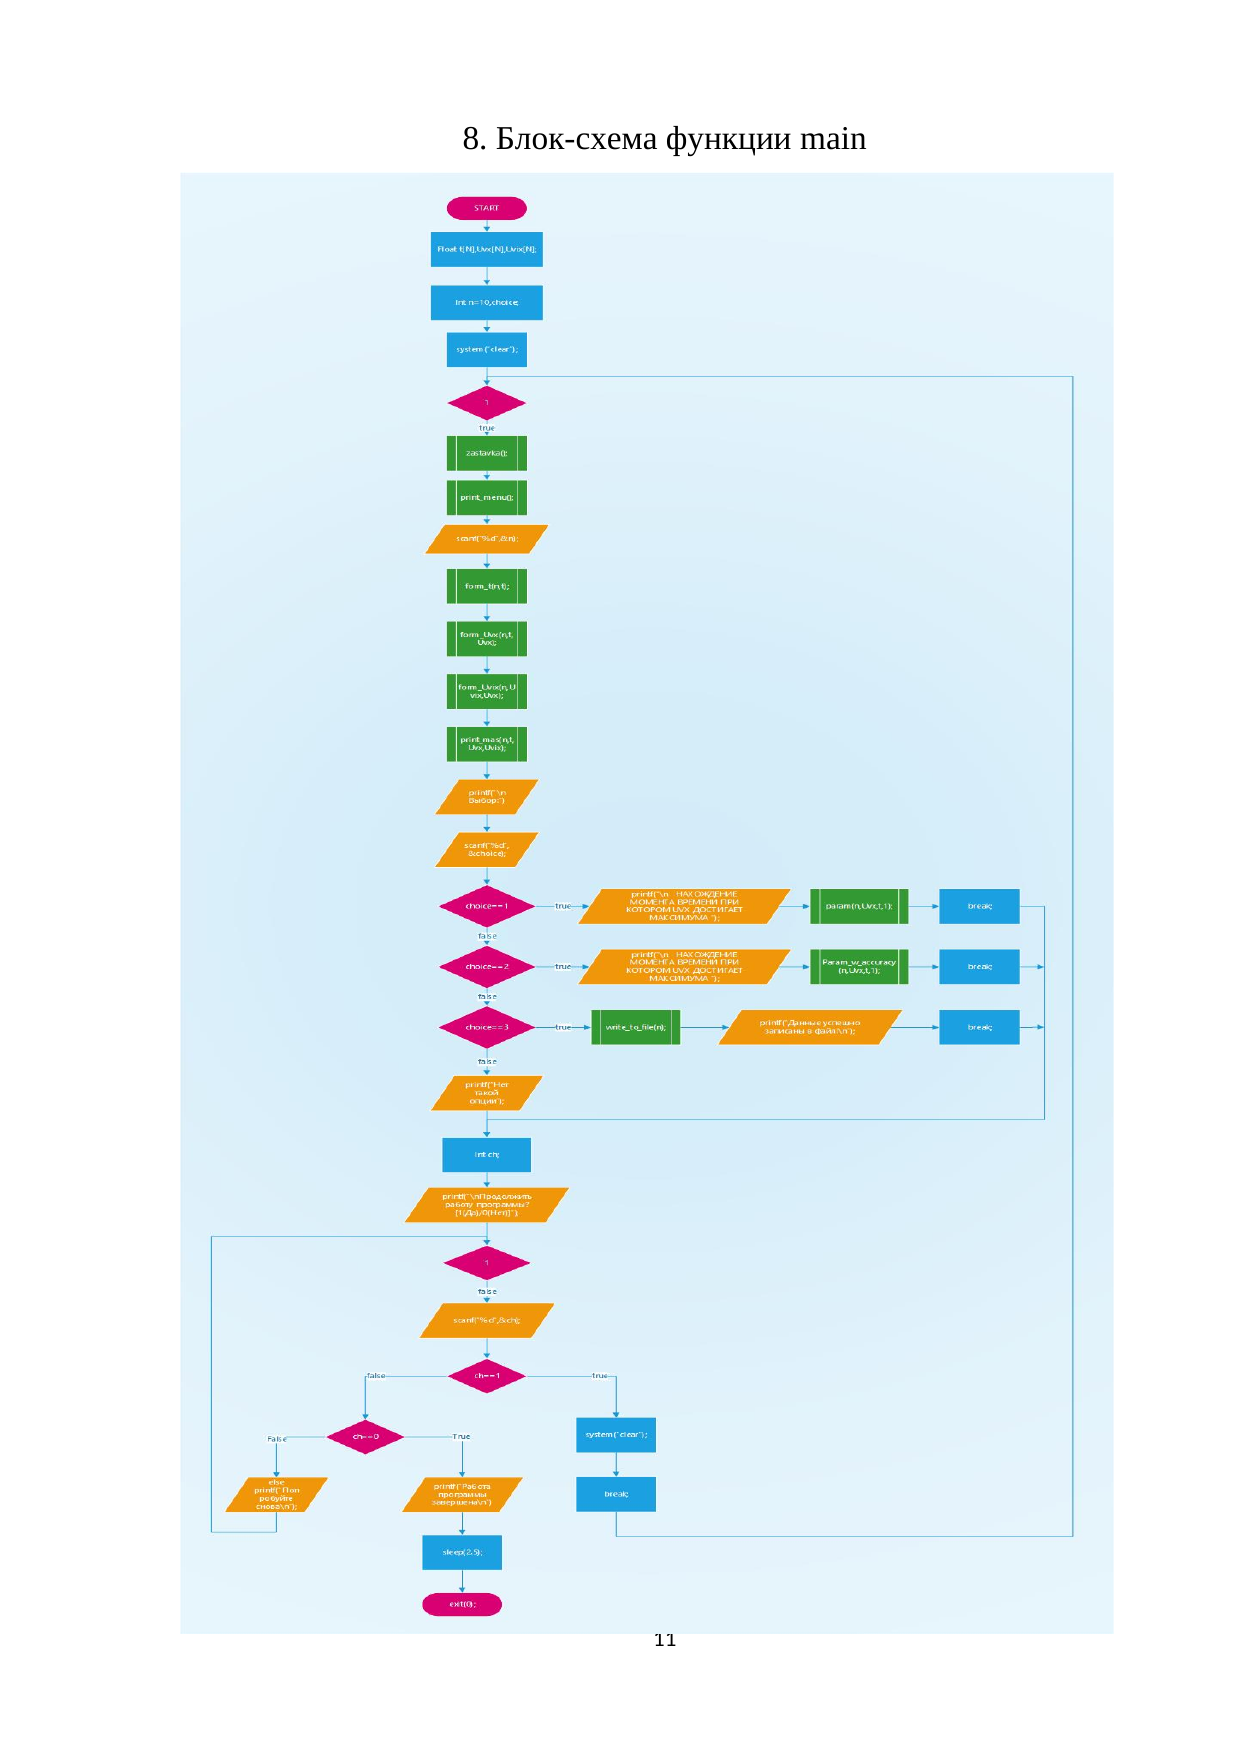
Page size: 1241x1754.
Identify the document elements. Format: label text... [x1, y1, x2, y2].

picture [179, 172, 1114, 1630]
subtitle 8. Блок-схема функции main [177, 118, 1152, 156]
